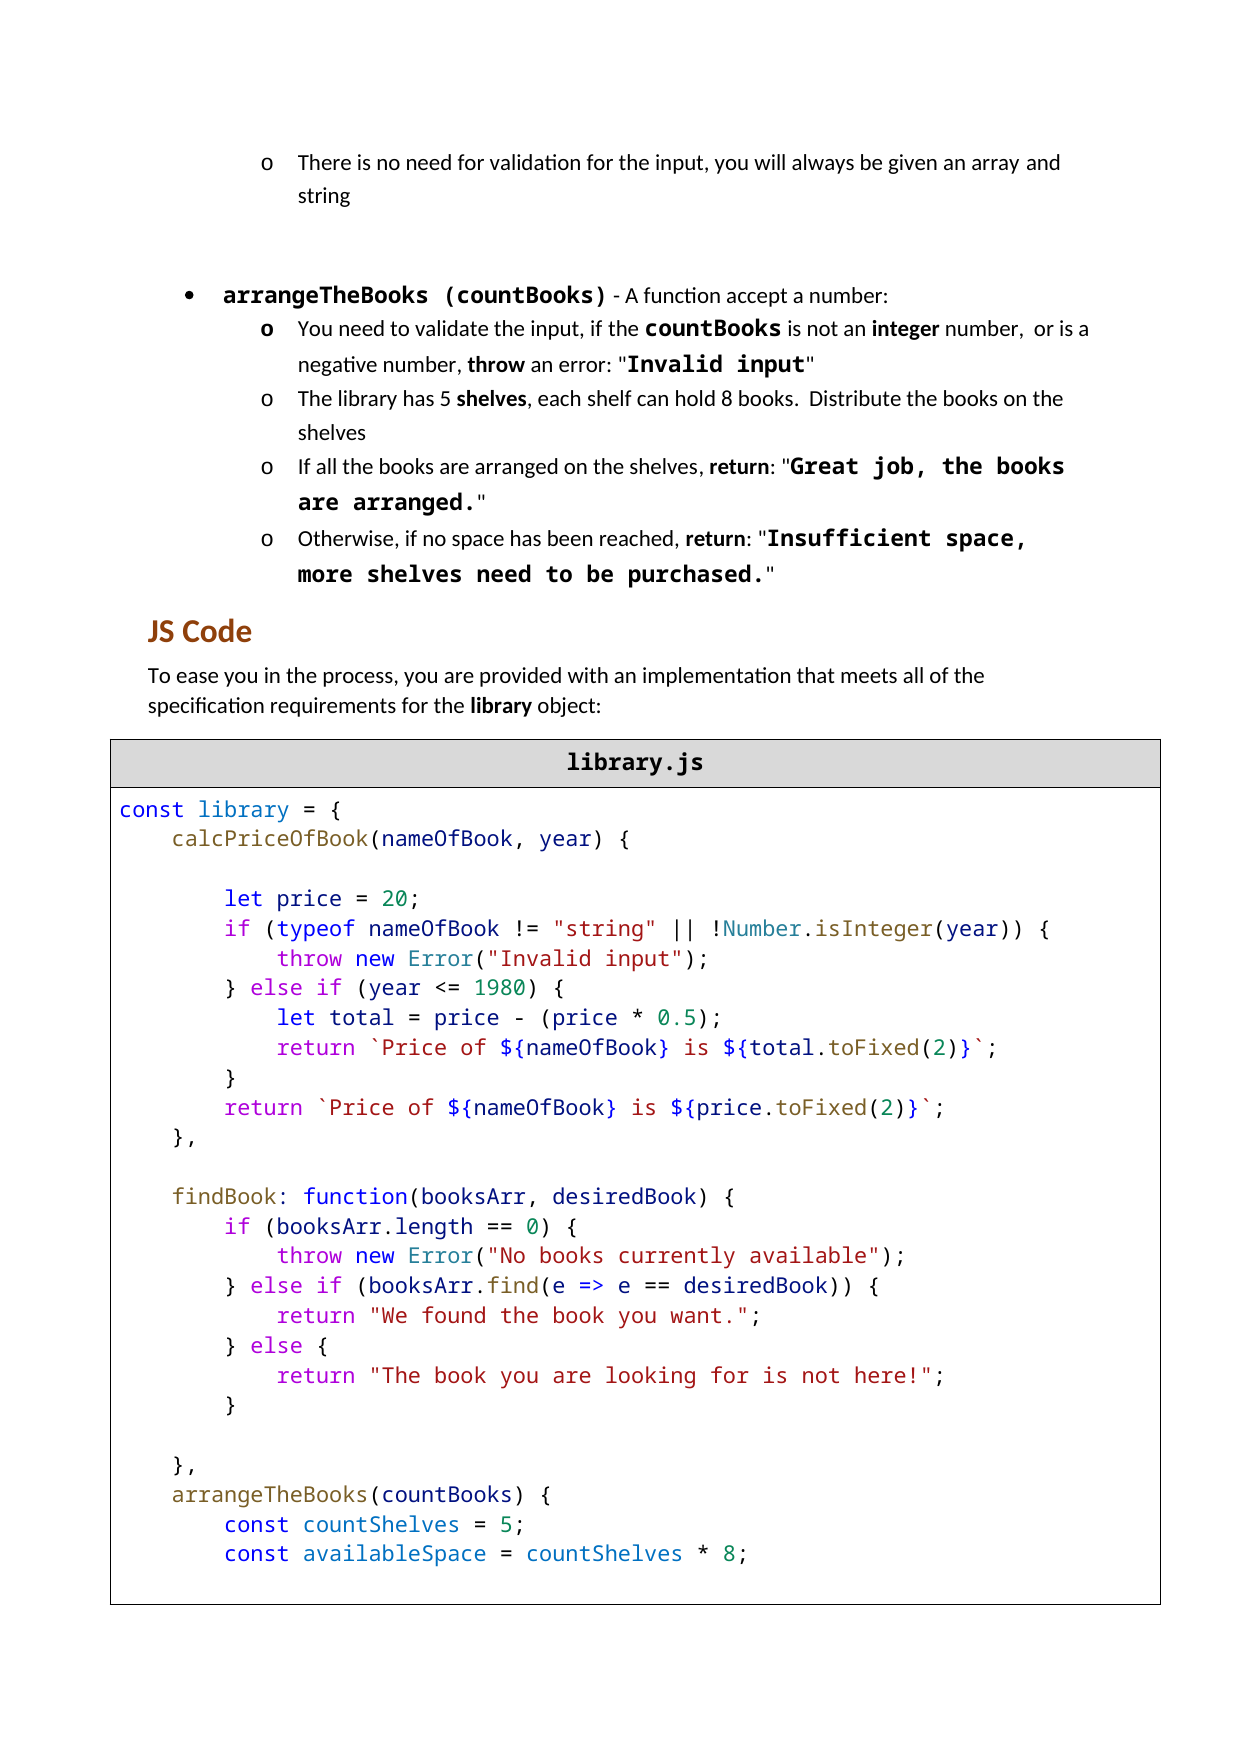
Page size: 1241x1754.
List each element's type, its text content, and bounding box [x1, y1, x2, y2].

text To ease you in the process, you are provided with an implementation that meets all of the specification requirements for the library object: [148, 661, 1093, 720]
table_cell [111, 788, 1160, 1604]
list arrangeTheBooks (countBooks) - A function accept a number: [185, 279, 1093, 310]
table_header library.js [111, 740, 1160, 787]
list There is no need for validation for the input, you will always be given an array and string [260, 148, 1093, 209]
list The library has 5 shelves, each shelf can hold 8 books. Distribute the books on the shelves [260, 384, 1093, 446]
list If all the books are arranged on the shelves, return: "Great job, the books are arranged." [260, 450, 1093, 517]
list You need to validate the input, if the countBooks is not an integer number, or is a negative number, throw an error: "Invalid input" [260, 312, 1093, 380]
text JS Code [148, 611, 1093, 651]
list Otherwise, if no space has been reached, return: "Insufficient space, more shelves need to be purchased." [260, 522, 1093, 589]
